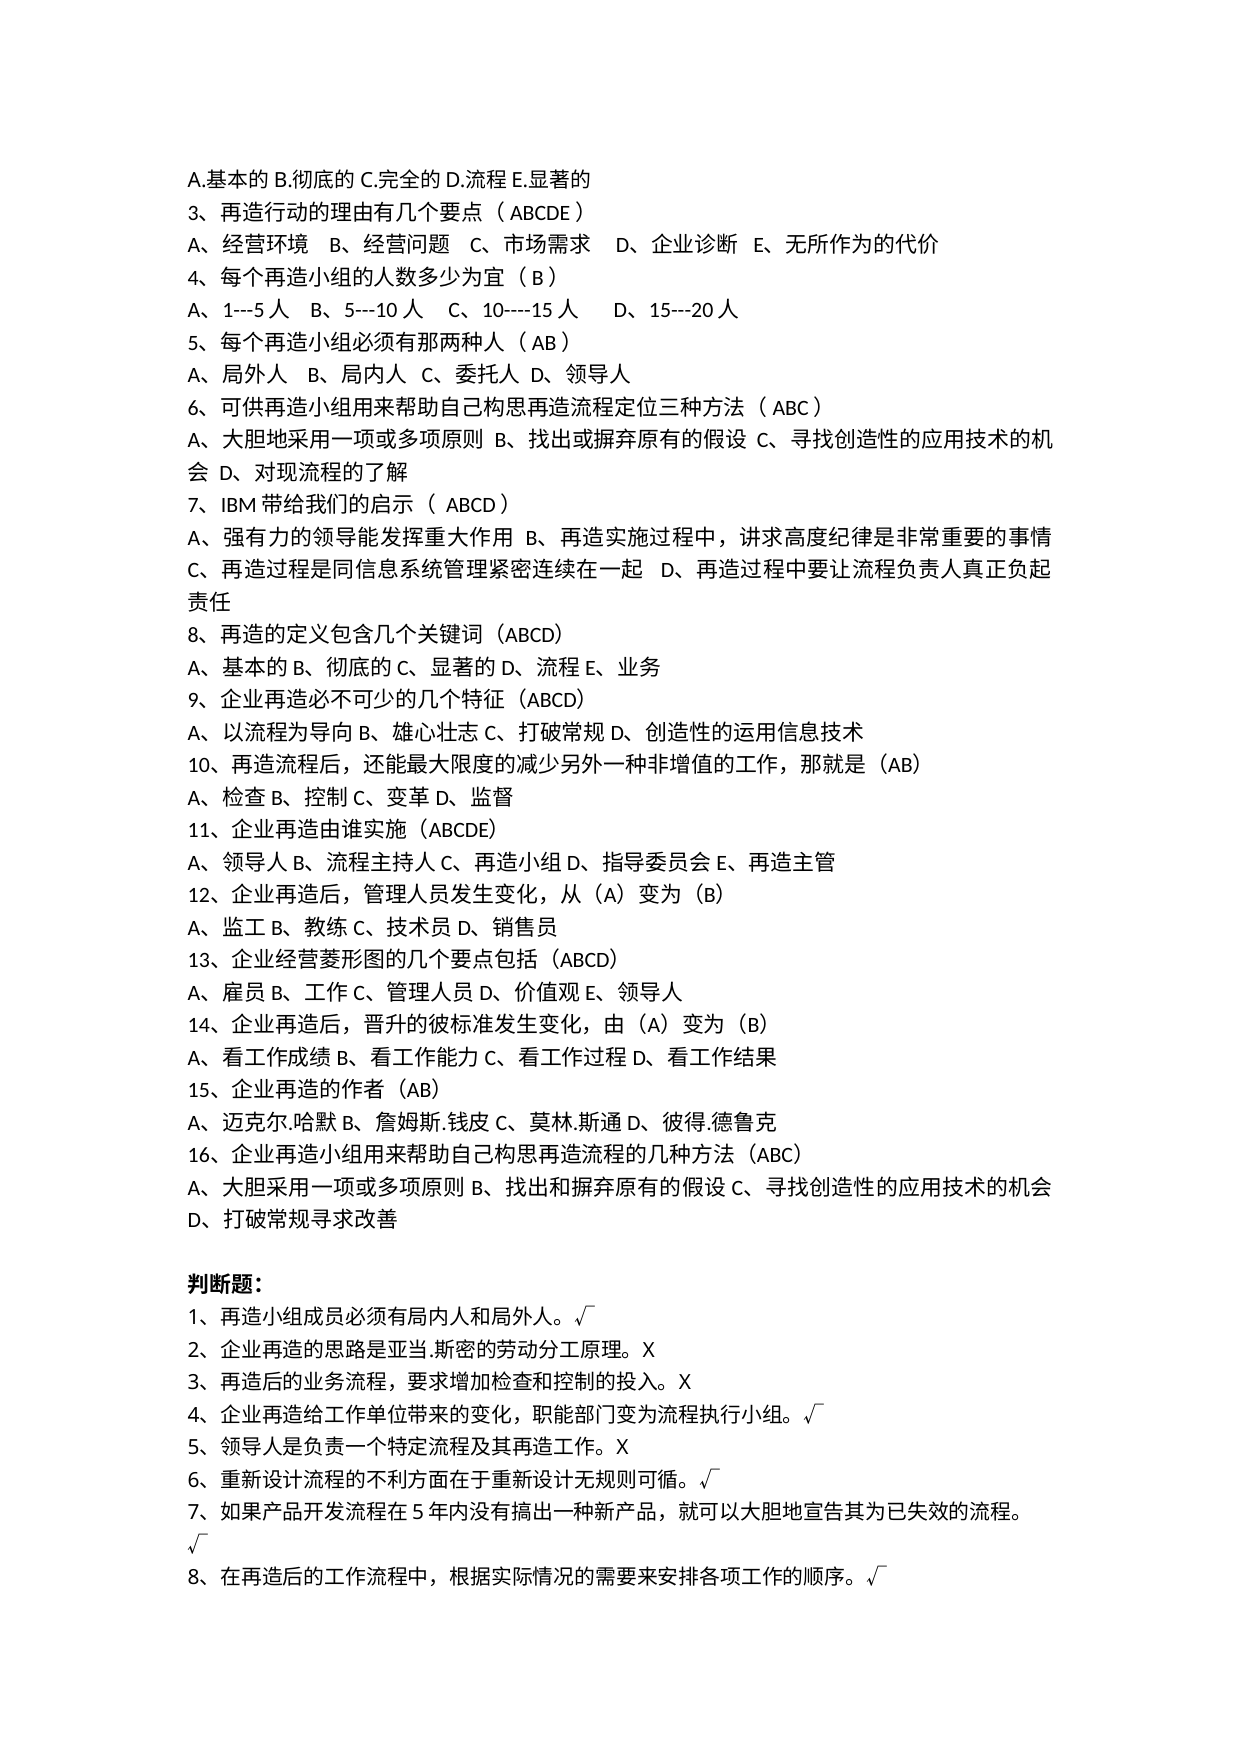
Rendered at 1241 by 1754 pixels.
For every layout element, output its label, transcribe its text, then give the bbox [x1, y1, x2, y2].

text 9、企业再造必不可少的几个特征（ABCD） [187, 682, 1053, 714]
text 15、企业再造的作者（AB） [187, 1072, 1053, 1104]
text A、监工 B、教练 C、技术员 D、销售员 [187, 909, 1053, 942]
text A、雇员 B、工作 C、管理人员 D、价值观 E、领导人 [187, 974, 1053, 1007]
text 5、每个再造小组必须有那两种人（ AB ） [187, 324, 1053, 357]
text 8、在再造后的工作流程中，根据实际情况的需要来安排各项工作的顺序。√ [187, 1559, 1053, 1592]
text 16、企业再造小组用来帮助自己构思再造流程的几种方法（ABC） [187, 1137, 1053, 1169]
text 12、企业再造后，管理人员发生变化，从（A）变为（B） [187, 877, 1053, 909]
text A、看工作成绩 B、看工作能力 C、看工作过程 D、看工作结果 [187, 1039, 1053, 1072]
text 4、每个再造小组的人数多少为宜（ B ） [187, 259, 1053, 292]
text 10、再造流程后，还能最大限度的减少另外一种非增值的工作，那就是（AB） [187, 747, 1053, 779]
text A、基本的 B、彻底的 C、显著的 D、流程 E、业务 [187, 649, 1053, 682]
text A、强有力的领导能发挥重大作用 B、再造实施过程中，讲求高度纪律是非常重要的事情 C、再造过程是同信息系统管理紧密连续在一起 D、再造过程中要让流程负责人真正负起责任 [187, 519, 1053, 617]
text 14、企业再造后，晋升的彼标准发生变化，由（A）变为（B） [187, 1007, 1053, 1039]
text 8、再造的定义包含几个关键词（ABCD） [187, 617, 1053, 649]
text 1、再造小组成员必须有局内人和局外人。√ [187, 1299, 1053, 1332]
text 7、如果产品开发流程在5年内没有搞出一种新产品，就可以大胆地宣告其为已失效的流程。√ [187, 1494, 1053, 1559]
text A、大胆地采用一项或多项原则 B、找出或摒弃原有的假设 C、寻找创造性的应用技术的机会 D、对现流程的了解 [187, 422, 1053, 487]
text 3、再造后的业务流程，要求增加检查和控制的投入。X [187, 1364, 1053, 1397]
text A、迈克尔.哈默 B、詹姆斯.钱皮 C、莫林.斯通 D、彼得.德鲁克 [187, 1104, 1053, 1137]
text 7、IBM带给我们的启示（ ABCD ） [187, 487, 1053, 519]
text A、大胆采用一项或多项原则 B、找出和摒弃原有的假设 C、寻找创造性的应用技术的机会 D、打破常规寻求改善 [187, 1169, 1053, 1234]
text A、领导人 B、流程主持人 C、再造小组 D、指导委员会 E、再造主管 [187, 844, 1053, 877]
text A、局外人 B、局内人 C、委托人 D、领导人 [187, 357, 1053, 389]
text 3、再造行动的理由有几个要点（ ABCDE ） [187, 194, 1053, 227]
text 6、重新设计流程的不利方面在于重新设计无规则可循。√ [187, 1462, 1053, 1494]
text 2、企业再造的思路是亚当.斯密的劳动分工原理。X [187, 1332, 1053, 1364]
text 13、企业经营菱形图的几个要点包括（ABCD） [187, 942, 1053, 974]
text 4、企业再造给工作单位带来的变化，职能部门变为流程执行小组。√ [187, 1397, 1053, 1429]
text A、以流程为导向 B、雄心壮志 C、打破常规 D、创造性的运用信息技术 [187, 714, 1053, 747]
text 判断题： [187, 1267, 1053, 1299]
text 11、企业再造由谁实施（ABCDE） [187, 812, 1053, 844]
text 5、领导人是负责一个特定流程及其再造工作。X [187, 1429, 1053, 1462]
text A、经营环境 B、经营问题 C、市场需求 D、企业诊断 E、无所作为的代价 [187, 227, 1053, 259]
text A、检查 B、控制 C、变革 D、监督 [187, 779, 1053, 812]
text 6、可供再造小组用来帮助自己构思再造流程定位三种方法（ ABC ） [187, 389, 1053, 422]
text A.基本的 B.彻底的 C.完全的D.流程E.显著的 [187, 162, 1053, 194]
text A、1---5人 B、5---10人 C、10----15人 D、15---20人 [187, 292, 1053, 324]
